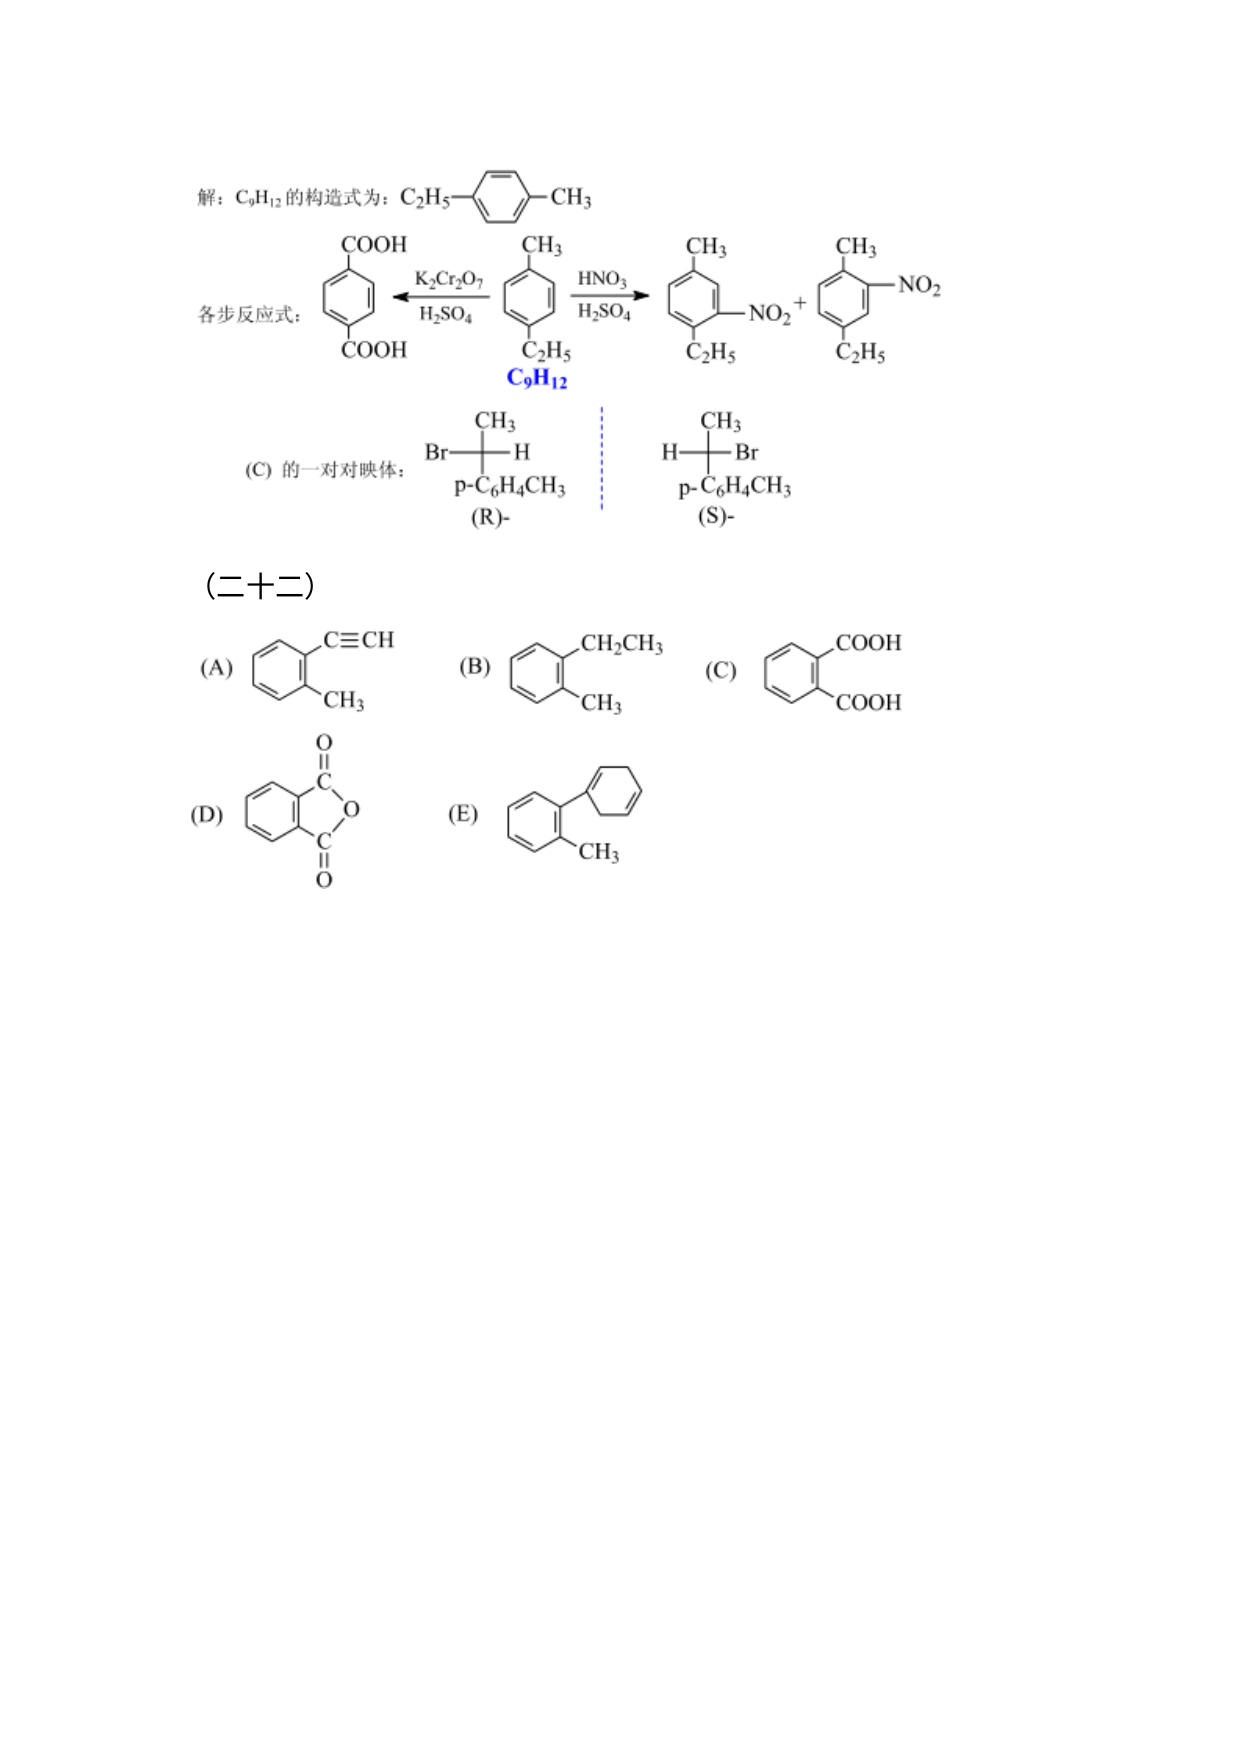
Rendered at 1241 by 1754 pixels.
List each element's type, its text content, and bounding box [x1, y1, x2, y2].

picture [187, 617, 960, 889]
text （二十二） [187, 552, 1053, 617]
picture [187, 162, 1091, 539]
